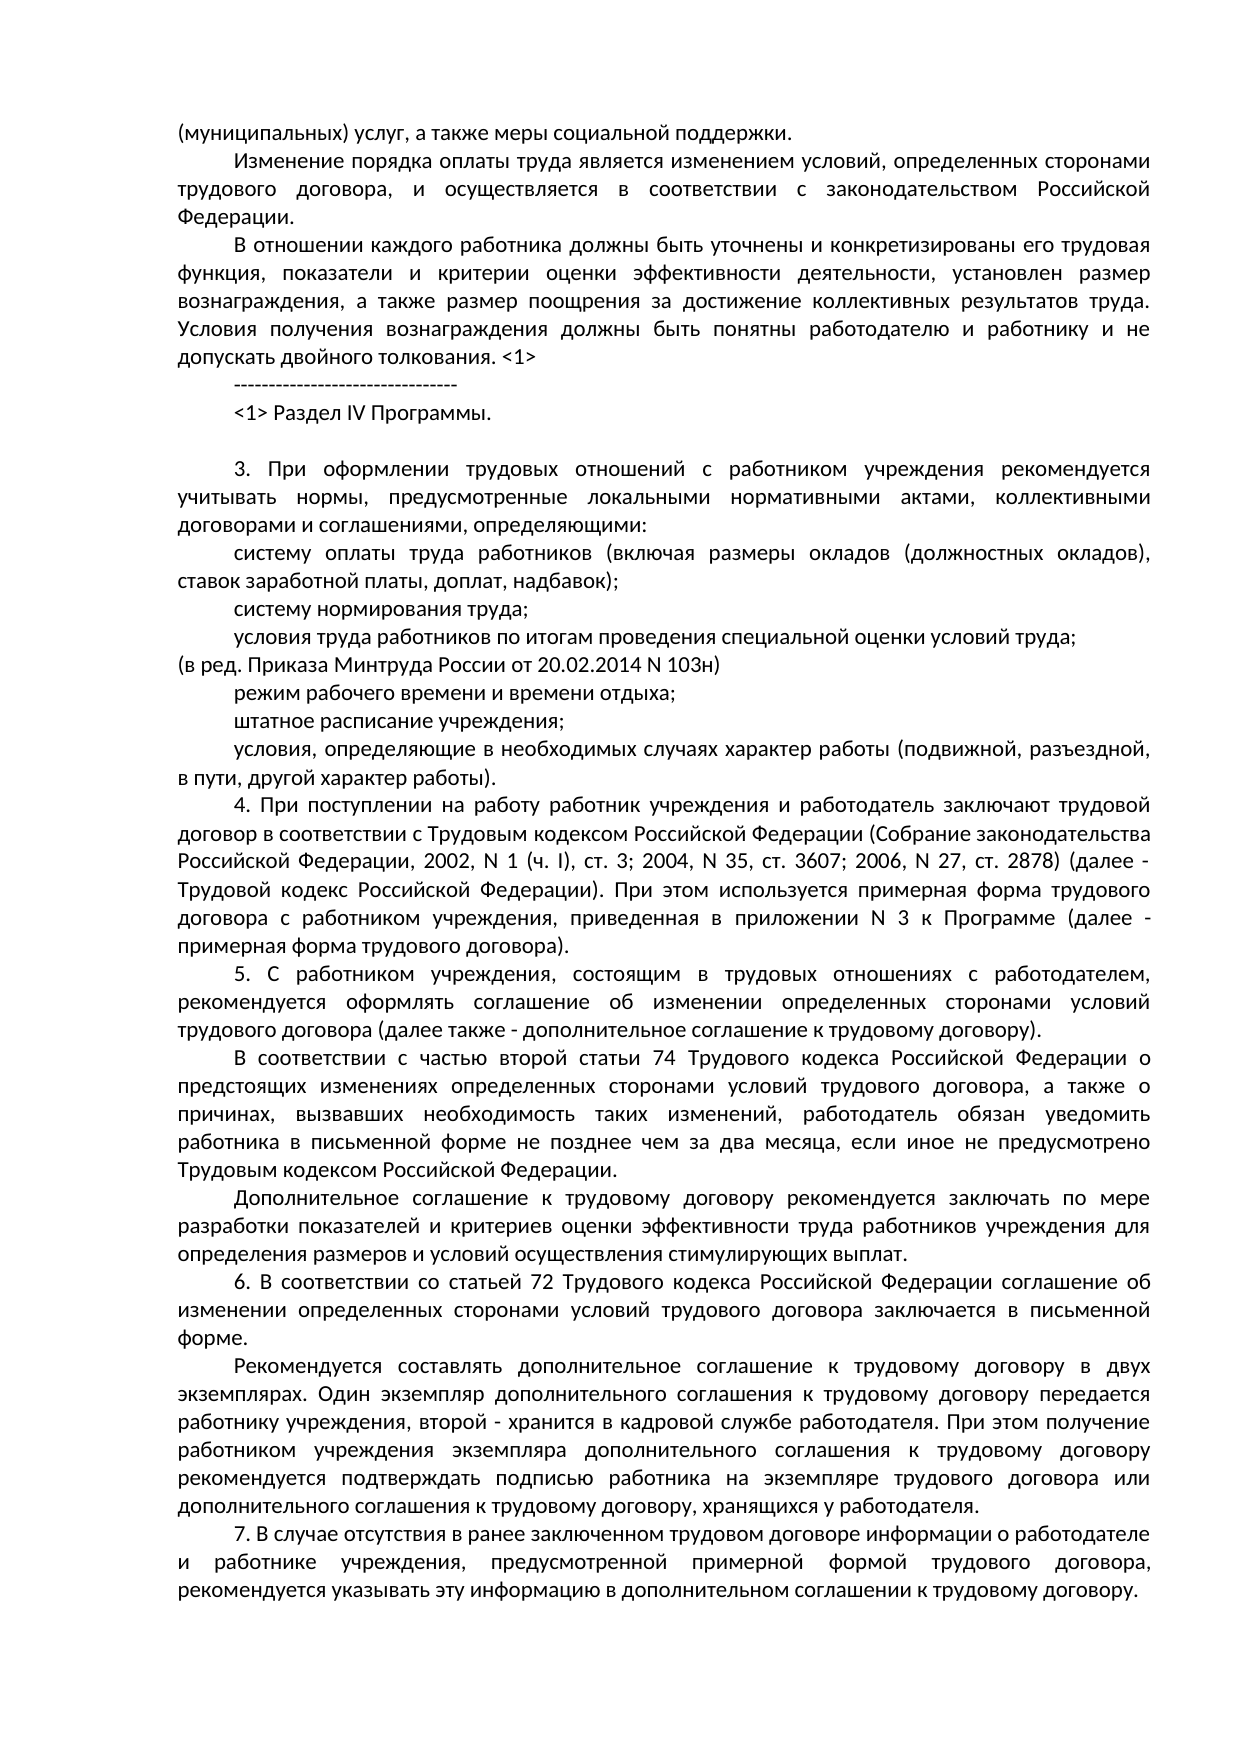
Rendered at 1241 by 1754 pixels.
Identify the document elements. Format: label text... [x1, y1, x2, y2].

text В отношении каждого работника должны быть уточнены и конкретизированы его трудовая функция, показатели и критерии оценки эффективности деятельности, установлен размер вознаграждения, а также размер поощрения за достижение коллективных результатов труда. Условия получения вознаграждения должны быть понятны работодателю и работнику и не допускать двойного толкования. <1> [177, 230, 1152, 370]
text 5. С работником учреждения, состоящим в трудовых отношениях с работодателем, рекомендуется оформлять соглашение об изменении определенных сторонами условий трудового договора (далее также - дополнительное соглашение к трудовому договору). [177, 959, 1152, 1043]
text штатное расписание учреждения; [177, 707, 1152, 734]
text Рекомендуется составлять дополнительное соглашение к трудовому договору в двух экземплярах. Один экземпляр дополнительного соглашения к трудовому договору передается работнику учреждения, второй - хранится в кадровой службе работодателя. При этом получение работником учреждения экземпляра дополнительного соглашения к трудовому договору рекомендуется подтверждать подписью работника на экземпляре трудового договора или дополнительного соглашения к трудовому договору, хранящихся у работодателя. [177, 1351, 1152, 1519]
text -------------------------------- [177, 370, 1152, 398]
text Изменение порядка оплаты труда является изменением условий, определенных сторонами трудового договора, и осуществляется в соответствии с законодательством Российской Федерации. [177, 146, 1152, 230]
text <1> Раздел IV Программы. [177, 398, 1152, 426]
text Дополнительное соглашение к трудовому договору рекомендуется заключать по мере разработки показателей и критериев оценки эффективности труда работников учреждения для определения размеров и условий осуществления стимулирующих выплат. [177, 1183, 1152, 1267]
text условия, определяющие в необходимых случаях характер работы (подвижной, разъездной, в пути, другой характер работы). [177, 734, 1152, 791]
text 4. При поступлении на работу работник учреждения и работодатель заключают трудовой договор в соответствии с Трудовым кодексом Российской Федерации (Собрание законодательства Российской Федерации, 2002, N 1 (ч. I), ст. 3; 2004, N 35, ст. 3607; 2006, N 27, ст. 2878) (далее - Трудовой кодекс Российской Федерации). При этом используется примерная форма трудового договора с работником учреждения, приведенная в приложении N 3 к Программе (далее - примерная форма трудового договора). [177, 791, 1152, 959]
text 7. В случае отсутствия в ранее заключенном трудовом договоре информации о работодателе и работнике учреждения, предусмотренной примерной формой трудового договора, рекомендуется указывать эту информацию в дополнительном соглашении к трудовому договору. [177, 1519, 1152, 1603]
text 6. В соответствии со статьей 72 Трудового кодекса Российской Федерации соглашение об изменении определенных сторонами условий трудового договора заключается в письменной форме. [177, 1267, 1152, 1351]
text режим рабочего времени и времени отдыха; [177, 678, 1152, 707]
text 3. При оформлении трудовых отношений с работником учреждения рекомендуется учитывать нормы, предусмотренные локальными нормативными актами, коллективными договорами и соглашениями, определяющими: [177, 454, 1152, 538]
text систему нормирования труда; [177, 594, 1152, 622]
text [177, 118, 1152, 146]
text систему оплаты труда работников (включая размеры окладов (должностных окладов), ставок заработной платы, доплат, надбавок); [177, 538, 1152, 594]
text условия труда работников по итогам проведения специальной оценки условий труда; [177, 622, 1152, 651]
text (в ред. Приказа Минтруда России от 20.02.2014 N 103н) [177, 651, 1152, 678]
text В соответствии с частью второй статьи 74 Трудового кодекса Российской Федерации о предстоящих изменениях определенных сторонами условий трудового договора, а также о причинах, вызвавших необходимость таких изменений, работодатель обязан уведомить работника в письменной форме не позднее чем за два месяца, если иное не предусмотрено Трудовым кодексом Российской Федерации. [177, 1043, 1152, 1183]
